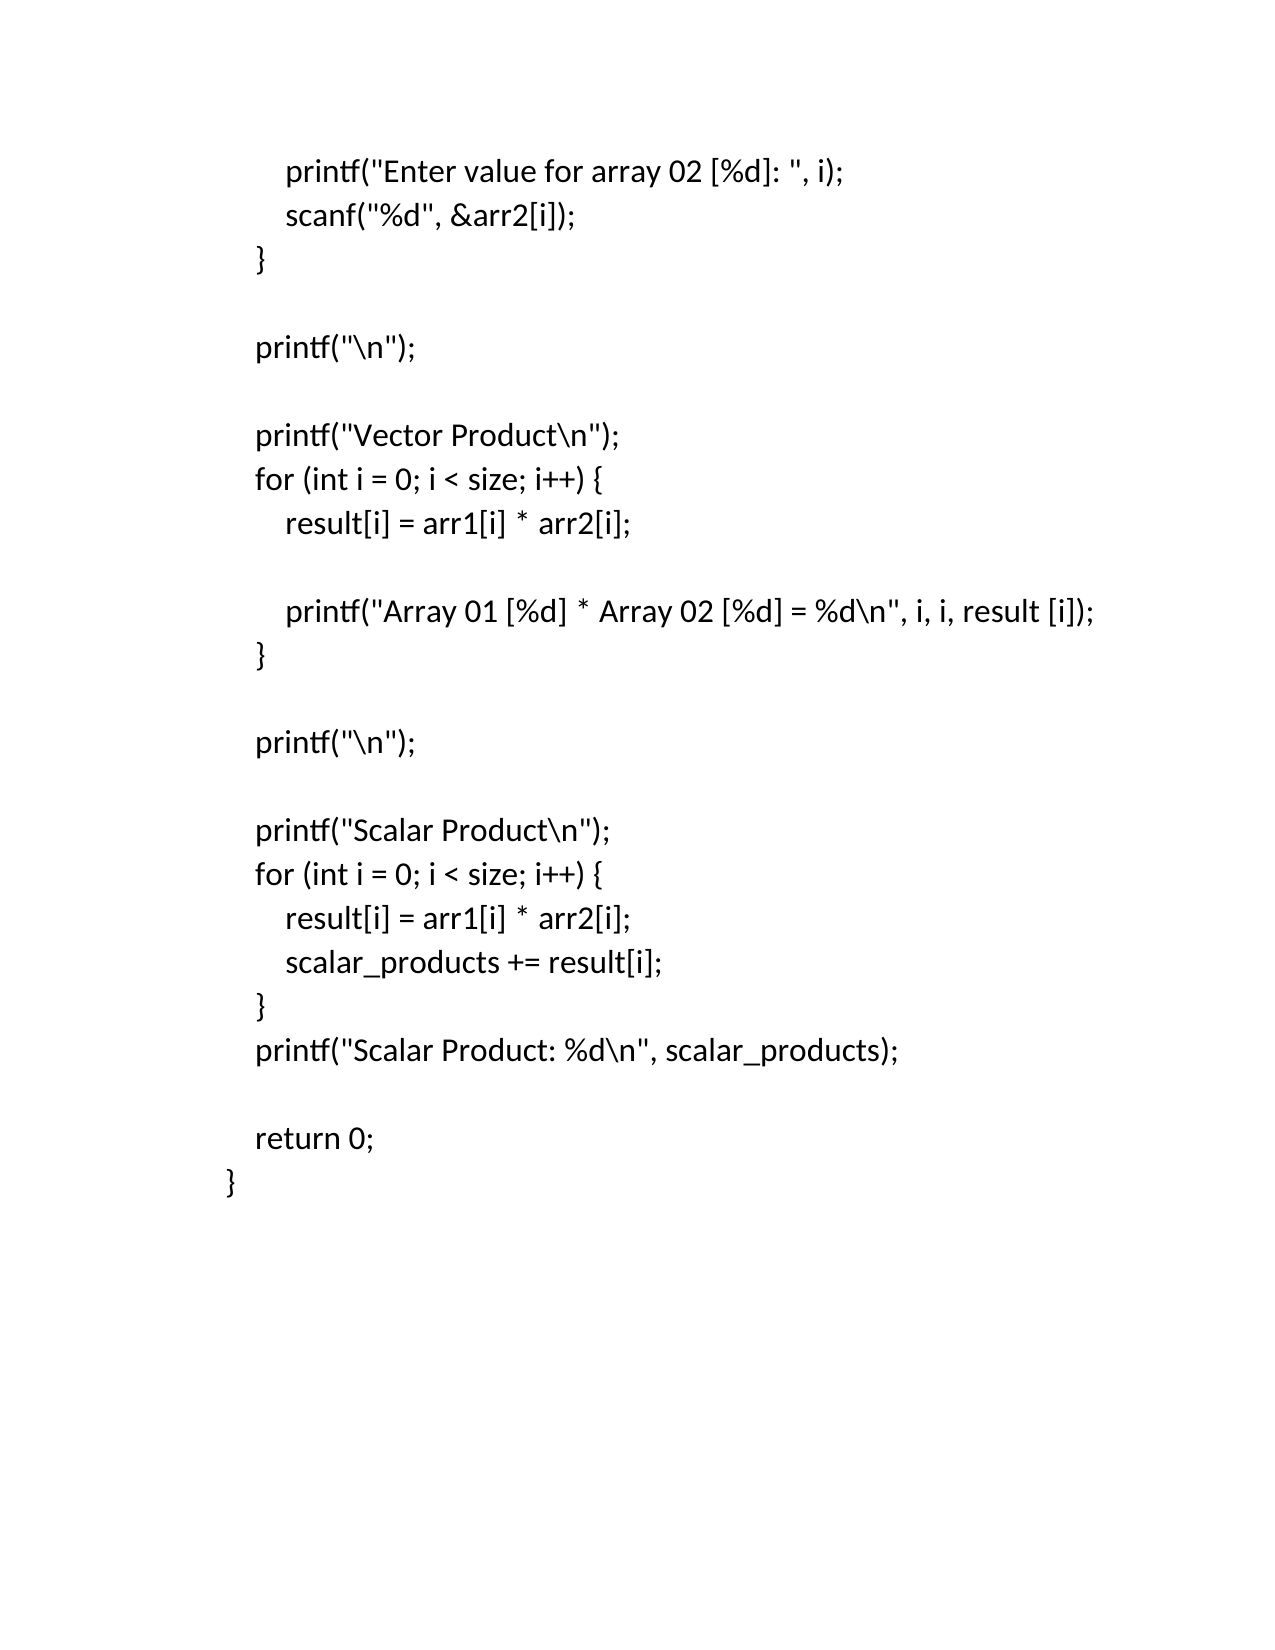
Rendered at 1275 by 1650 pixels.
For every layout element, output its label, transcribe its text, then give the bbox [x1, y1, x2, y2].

list printf("Array 01 [%d] * Array 02 [%d] = %d\n", i, i, result [i]); [225, 589, 1125, 630]
list scalar_products += result[i]; [225, 941, 1125, 982]
list printf("Scalar Product: %d\n", scalar_products); [225, 1029, 1125, 1070]
list scanf("%d", &arr2[i]); [225, 194, 1125, 235]
list printf("Enter value for array 02 [%d]: ", i); [225, 150, 1125, 191]
list return 0; [225, 1117, 1125, 1158]
list } [225, 238, 1125, 279]
list } [225, 1161, 1125, 1202]
list printf("Scalar Product\n"); [225, 809, 1125, 850]
list for (int i = 0; i < size; i++) { [225, 458, 1125, 498]
list } [225, 985, 1125, 1026]
list } [225, 633, 1125, 674]
list for (int i = 0; i < size; i++) { [225, 853, 1125, 894]
list printf("\n"); [225, 721, 1125, 762]
list result[i] = arr1[i] * arr2[i]; [225, 502, 1125, 542]
list printf("Vector Product\n"); [225, 414, 1125, 454]
list printf("\n"); [225, 326, 1125, 367]
list result[i] = arr1[i] * arr2[i]; [225, 897, 1125, 938]
